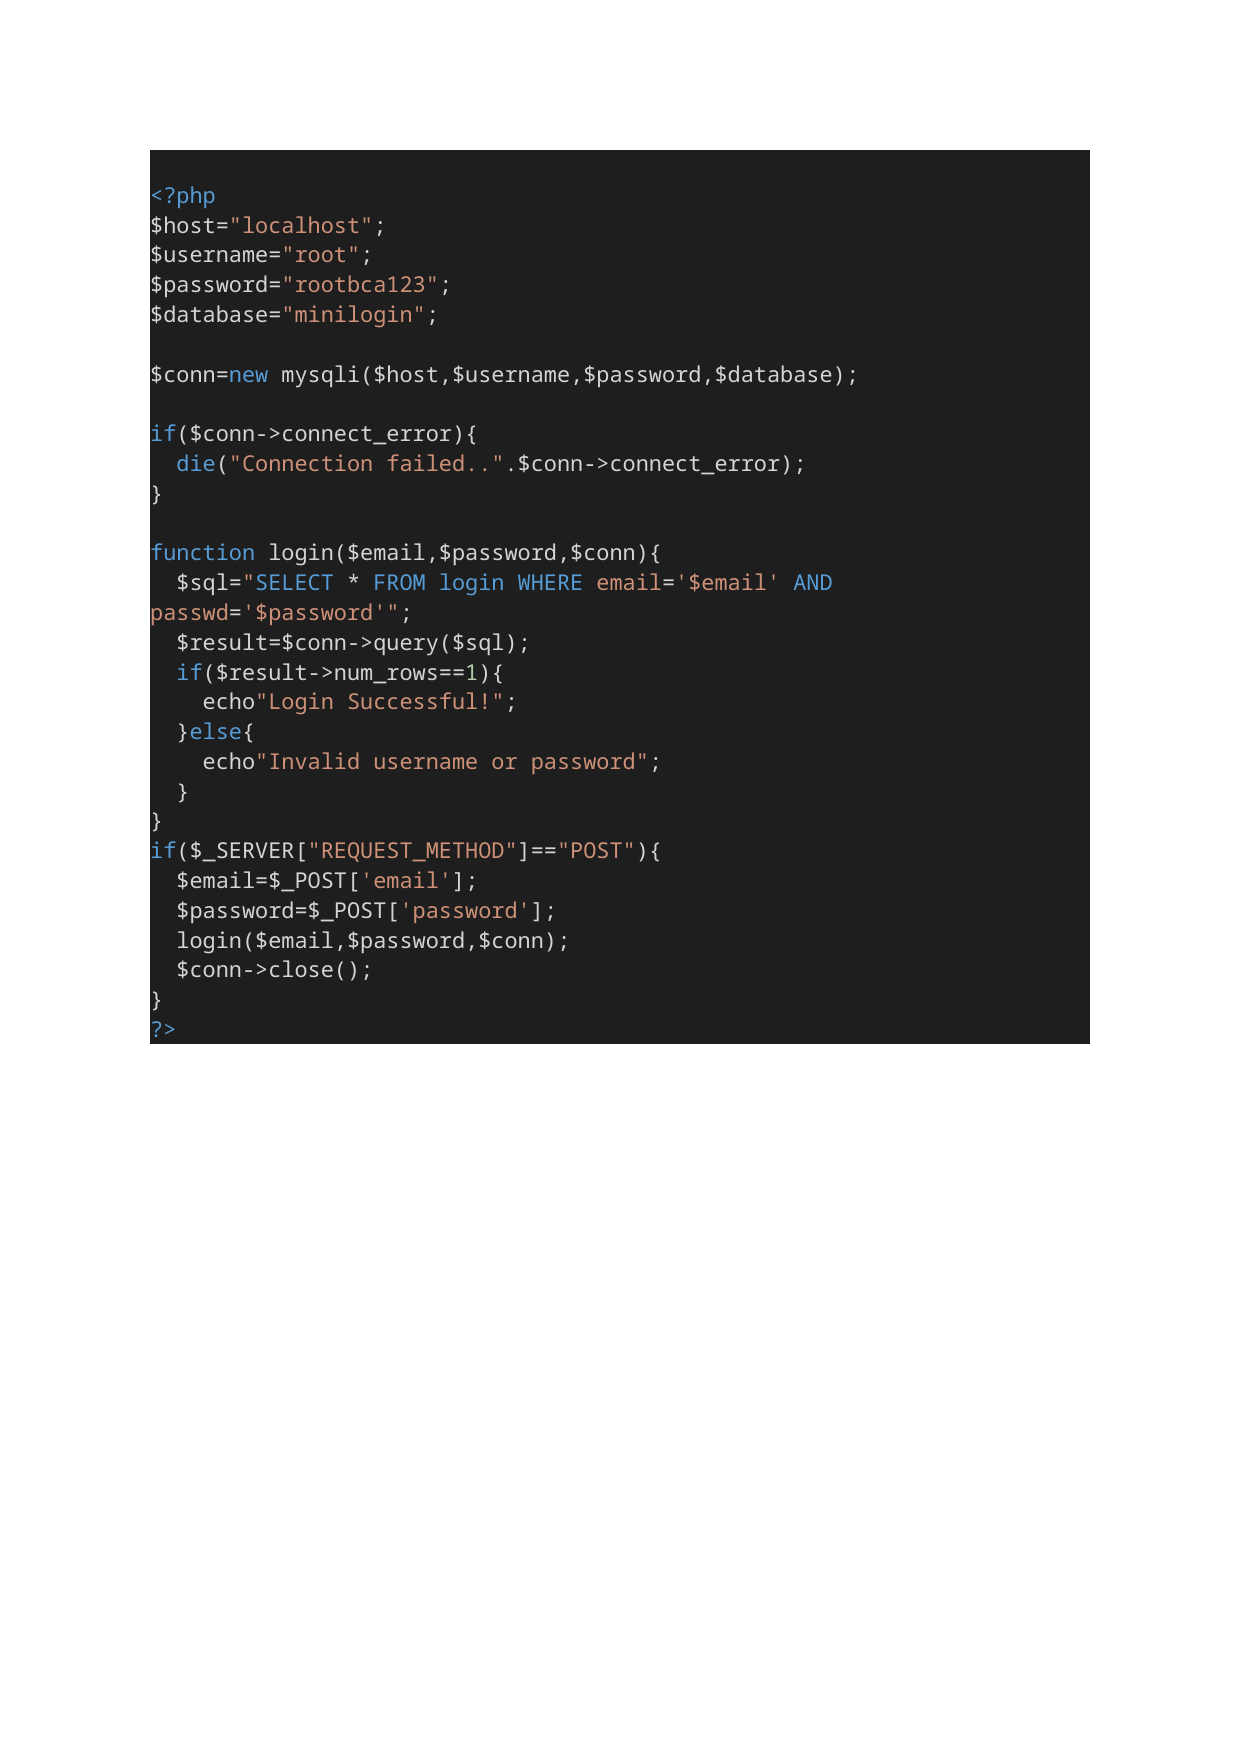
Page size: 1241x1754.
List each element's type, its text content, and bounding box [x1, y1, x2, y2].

text } [150, 478, 1090, 507]
text $password=$_POST['password']; [150, 895, 1090, 924]
text if($result->num_rows==1){ [150, 656, 1090, 686]
text $result=$conn->query($sql); [150, 627, 1090, 656]
text login($email,$password,$conn); [150, 924, 1090, 954]
text } [150, 805, 1090, 835]
text }else{ [150, 716, 1090, 746]
text <?php [150, 180, 1090, 209]
text ?> [150, 1014, 1090, 1044]
text $conn=new mysqli($host,$username,$password,$database); [150, 358, 1090, 388]
text } [150, 984, 1090, 1014]
text $conn->close(); [150, 954, 1090, 984]
text $database="minilogin"; [150, 299, 1090, 329]
text $sql="SELECT * FROM login WHERE email='$email' AND passwd='$password'"; [150, 567, 1090, 627]
text if($_SERVER["REQUEST_METHOD"]=="POST"){ [150, 835, 1090, 865]
text $host="localhost"; [150, 209, 1090, 239]
text } [150, 776, 1090, 805]
text echo"Login Successful!"; [150, 686, 1090, 716]
text $password="rootbca123"; [150, 269, 1090, 299]
text echo"Invalid username or password"; [150, 746, 1090, 776]
text function login($email,$password,$conn){ [150, 537, 1090, 567]
text die("Connection failed..".$conn->connect_error); [150, 448, 1090, 478]
text $email=$_POST['email']; [150, 865, 1090, 895]
text $username="root"; [150, 239, 1090, 269]
text if($conn->connect_error){ [150, 418, 1090, 448]
